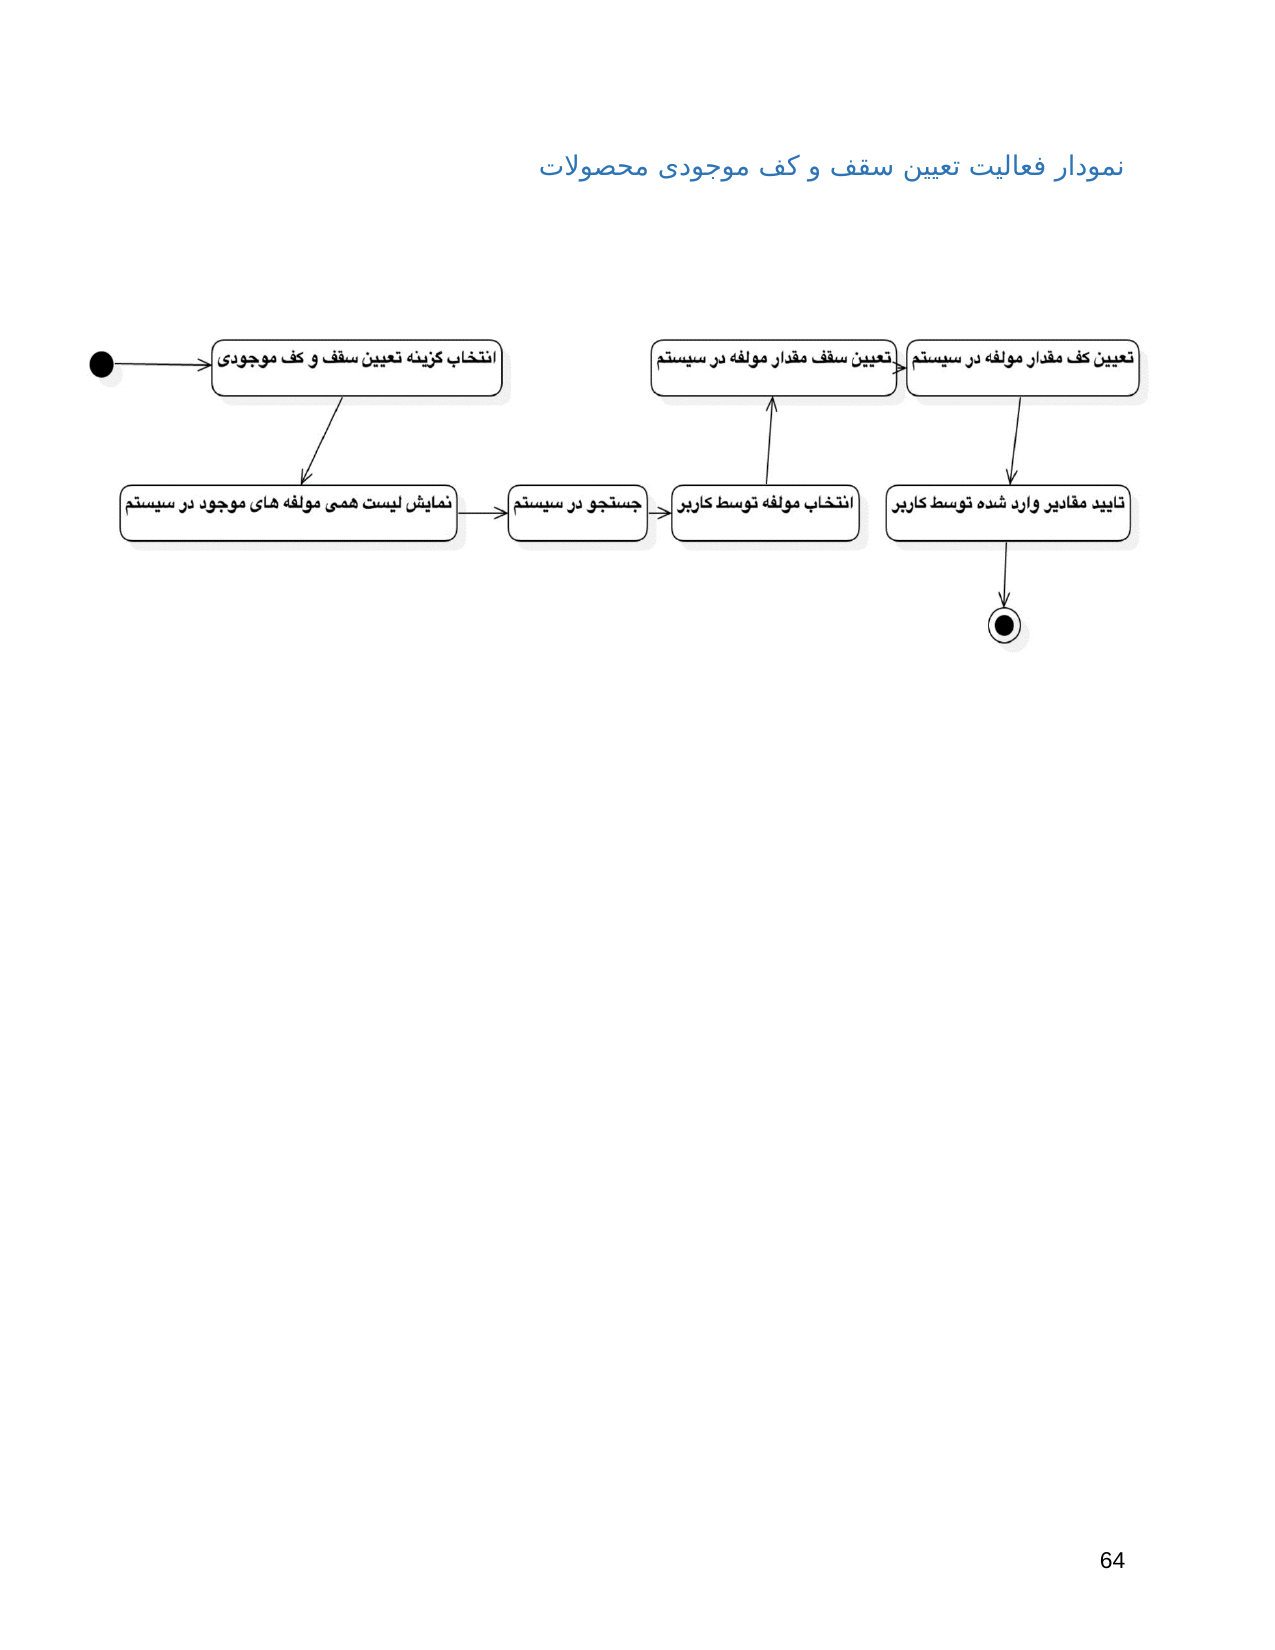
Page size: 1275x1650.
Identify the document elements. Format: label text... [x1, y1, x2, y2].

subtitle نمودار فعالیت تعیین سقف و کف موجودی محصولات [150, 150, 1125, 182]
picture [46, 278, 1236, 701]
